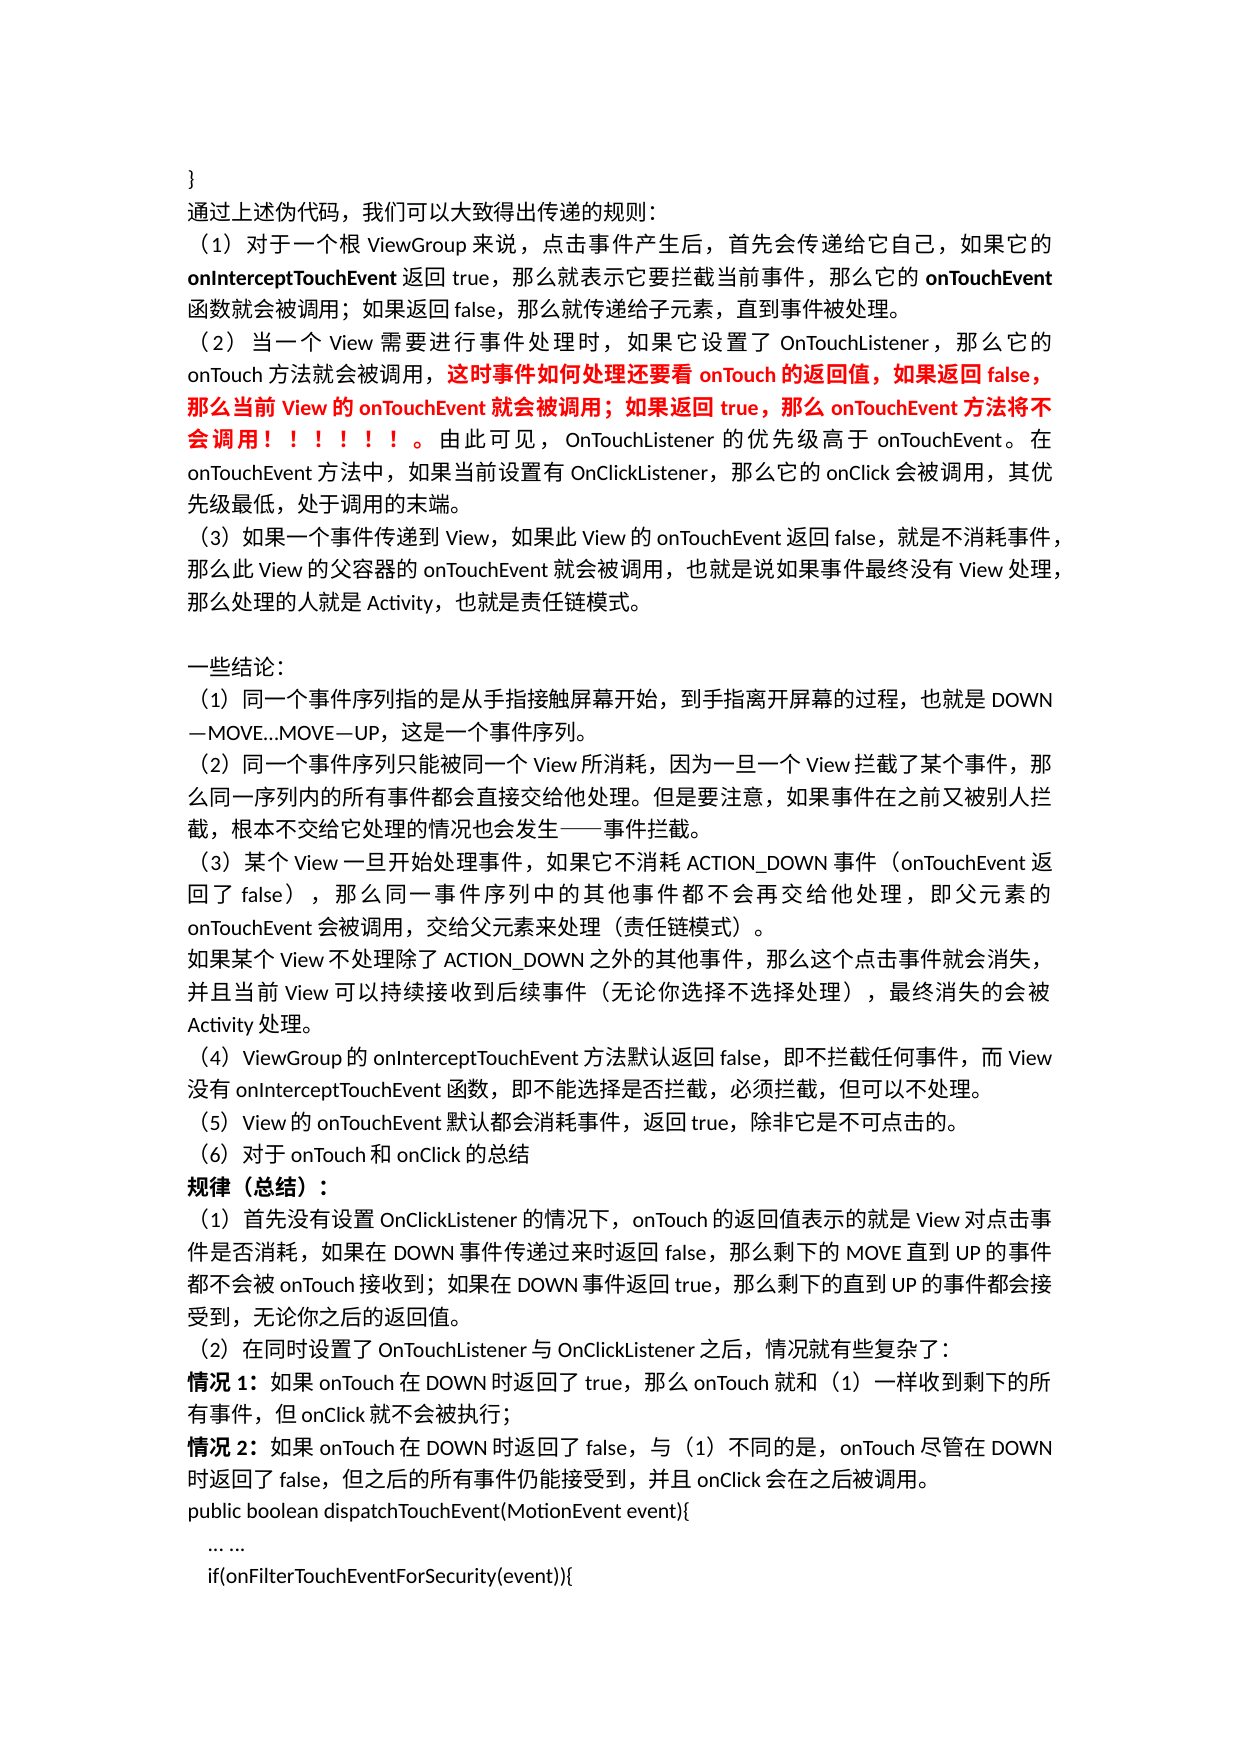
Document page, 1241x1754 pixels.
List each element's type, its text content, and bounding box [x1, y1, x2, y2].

text 规律（总结）： [187, 1169, 1053, 1202]
text （1）首先没有设置OnClickListener的情况下，onTouch的返回值表示的就是View对点击事件是否消耗，如果在DOWN事件传递过来时返回false，那么剩下的MOVE直到UP的事件都不会被onTouch接收到；如果在DOWN事件返回true，那么剩下的直到UP的事件都会接受到，无论你之后的返回值。 （2）在同时设置了OnTouchListener与OnClickListener之后，情况就有些复杂了： 情况1：如果onTouch在DOWN时返回了true，那么onTouch就和（1）一样收到剩下的所有事件，但onClick就不会被执行； 情况2：如果onTouch在DOWN时返回了false，与（1）不同的是，onTouch尽管在DOWN时返回了false，但之后的所有事件仍能接受到，并且onClick会在之后被调用。 [187, 1202, 1053, 1494]
text ... ... [187, 1527, 1053, 1559]
text public boolean dispatchTouchEvent(MotionEvent event){ [187, 1494, 1053, 1527]
text （2）当一个View需要进行事件处理时，如果它设置了OnTouchListener，那么它的onTouch方法就会被调用，这时事件如何处理还要看onTouch的返回值，如果返回false，那么当前View的onTouchEvent就会被调用；如果返回true，那么onTouchEvent方法将不会调用！！！！！！。由此可见，OnTouchListener的优先级高于onTouchEvent。在onTouchEvent方法中，如果当前设置有OnClickListener，那么它的onClick会被调用，其优先级最低，处于调用的末端。 [187, 324, 1053, 519]
text 如果某个View不处理除了ACTION_DOWN之外的其他事件，那么这个点击事件就会消失，并且当前View可以持续接收到后续事件（无论你选择不选择处理），最终消失的会被Activity处理。 [187, 942, 1053, 1039]
text 一些结论： [187, 649, 1053, 682]
text } [187, 162, 1053, 194]
text （6）对于onTouch和onClick的总结 [187, 1137, 1053, 1169]
text （1）对于一个根ViewGroup来说，点击事件产生后，首先会传递给它自己，如果它的onInterceptTouchEvent返回true，那么就表示它要拦截当前事件，那么它的onTouchEvent函数就会被调用；如果返回false，那么就传递给子元素，直到事件被处理。 [187, 227, 1053, 324]
text if(onFilterTouchEventForSecurity(event)){ [187, 1559, 1053, 1592]
text 通过上述伪代码，我们可以大致得出传递的规则： [187, 194, 1053, 227]
text （3）某个View一旦开始处理事件，如果它不消耗ACTION_DOWN事件（onTouchEvent返回了false），那么同一事件序列中的其他事件都不会再交给他处理，即父元素的onTouchEvent会被调用，交给父元素来处理（责任链模式）。 [187, 844, 1053, 942]
text （1）同一个事件序列指的是从手指接触屏幕开始，到手指离开屏幕的过程，也就是DOWN—MOVE…MOVE—UP，这是一个事件序列。 [187, 682, 1053, 747]
text （2）同一个事件序列只能被同一个View所消耗，因为一旦一个View拦截了某个事件，那么同一序列内的所有事件都会直接交给他处理。但是要注意，如果事件在之前又被别人拦截，根本不交给它处理的情况也会发生——事件拦截。 [187, 747, 1053, 844]
text （3）如果一个事件传递到View，如果此View的onTouchEvent返回false，就是不消耗事件，那么此View的父容器的onTouchEvent就会被调用，也就是说如果事件最终没有View处理，那么处理的人就是Activity，也就是责任链模式。 [187, 519, 1053, 617]
text （5）View的onTouchEvent默认都会消耗事件，返回true，除非它是不可点击的。 [187, 1104, 1053, 1137]
text （4）ViewGroup的onInterceptTouchEvent方法默认返回false，即不拦截任何事件，而View没有onInterceptTouchEvent函数，即不能选择是否拦截，必须拦截，但可以不处理。 [187, 1039, 1053, 1104]
